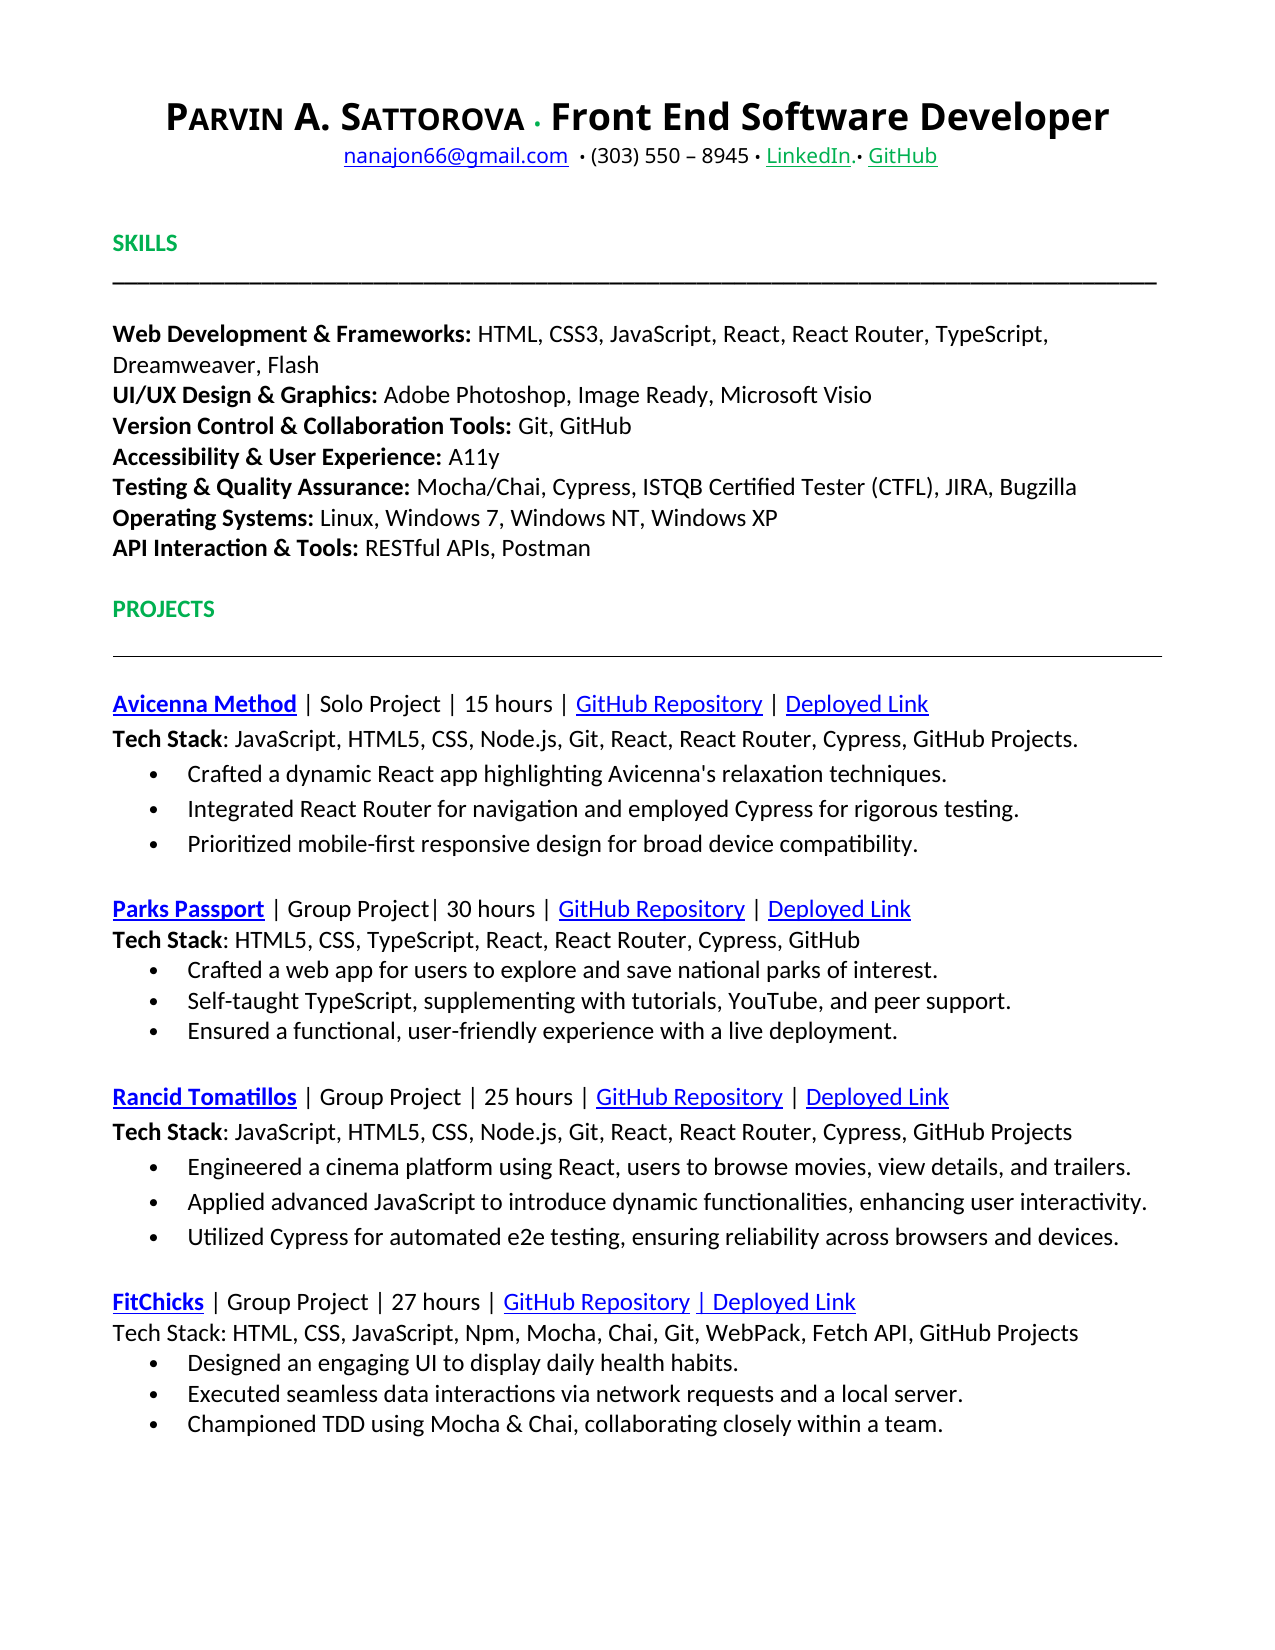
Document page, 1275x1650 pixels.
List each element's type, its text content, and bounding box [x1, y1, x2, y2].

text SKILLS ____________________________________________________________________________________ [112, 227, 1162, 288]
text Parks Passport | Group Project| 30 hours | GitHub Repository | Deployed Link [112, 893, 1162, 924]
text nanajon66@gmail.com • (303) 550 – 8945 • LinkedIn.• GitHub [112, 142, 1162, 170]
text Tech Stack: HTML5, CSS, TypeScript, React, React Router, Cypress, GitHub [112, 924, 1162, 954]
list Executed seamless data interactions via network requests and a local server. [150, 1378, 1162, 1409]
text PROJECTS [112, 593, 1162, 624]
text Accessibility & User Experience: A11y [112, 441, 1162, 471]
text Tech Stack: JavaScript, HTML5, CSS, Node.js, Git, React, React Router, Cypress, GitHub Projects [112, 1116, 1162, 1147]
text Rancid Tomatillos | Group Project | 25 hours | GitHub Repository | Deployed Link [112, 1081, 1162, 1112]
list Self-taught TypeScript, supplementing with tutorials, YouTube, and peer support. [150, 985, 1162, 1016]
list Engineered a cinema platform using React, users to browse movies, view details, and trailers. [150, 1151, 1162, 1182]
list Ensured a functional, user-friendly experience with a live deployment. [150, 1016, 1162, 1046]
list Integrated React Router for navigation and employed Cypress for rigorous testing. [150, 793, 1162, 823]
text FitChicks | Group Project | 27 hours | GitHub Repository | Deployed Link Tech Stack: HTML, CSS, JavaScript, Npm, Mocha, Chai, Git, WebPack, Fetch API, GitHub Projects [112, 1287, 1162, 1348]
list Crafted a dynamic React app highlighting Avicenna's relaxation techniques. [150, 758, 1162, 788]
text Testing & Quality Assurance: Mocha/Chai, Cypress, ISTQB Certified Tester (CTFL), JIRA, Bugzilla [112, 471, 1162, 502]
text API Interaction & Tools: RESTful APIs, Postman [112, 532, 1162, 563]
text UI/UX Design & Graphics: Adobe Photoshop, Image Ready, Microsoft Visio [112, 379, 1162, 410]
text Parvin A. Sattorova • Front End Software Developer [112, 91, 1162, 142]
list Championed TDD using Mocha & Chai, collaborating closely within a team. [150, 1409, 1162, 1439]
list Utilized Cypress for automated e2e testing, ensuring reliability across browsers and devices. [150, 1221, 1162, 1252]
list Applied advanced JavaScript to introduce dynamic functionalities, enhancing user interactivity. [150, 1186, 1162, 1217]
text Version Control & Collaboration Tools: Git, GitHub [112, 410, 1162, 441]
list Prioritized mobile-first responsive design for broad device compatibility. [150, 828, 1162, 858]
list Designed an engaging UI to display daily health habits. [150, 1348, 1162, 1378]
list Crafted a web app for users to explore and save national parks of interest. [150, 954, 1162, 985]
text Web Development & Frameworks: HTML, CSS3, JavaScript, React, React Router, TypeScript, Dreamweaver, Flash [112, 318, 1162, 379]
text Avicenna Method | Solo Project | 15 hours | GitHub Repository | Deployed Link Tech Stack: JavaScript, HTML5, CSS, Node.js, Git, React, React Router, Cypress, GitHub Projects. [112, 688, 1162, 753]
text Operating Systems: Linux, Windows 7, Windows NT, Windows XP [112, 502, 1162, 532]
